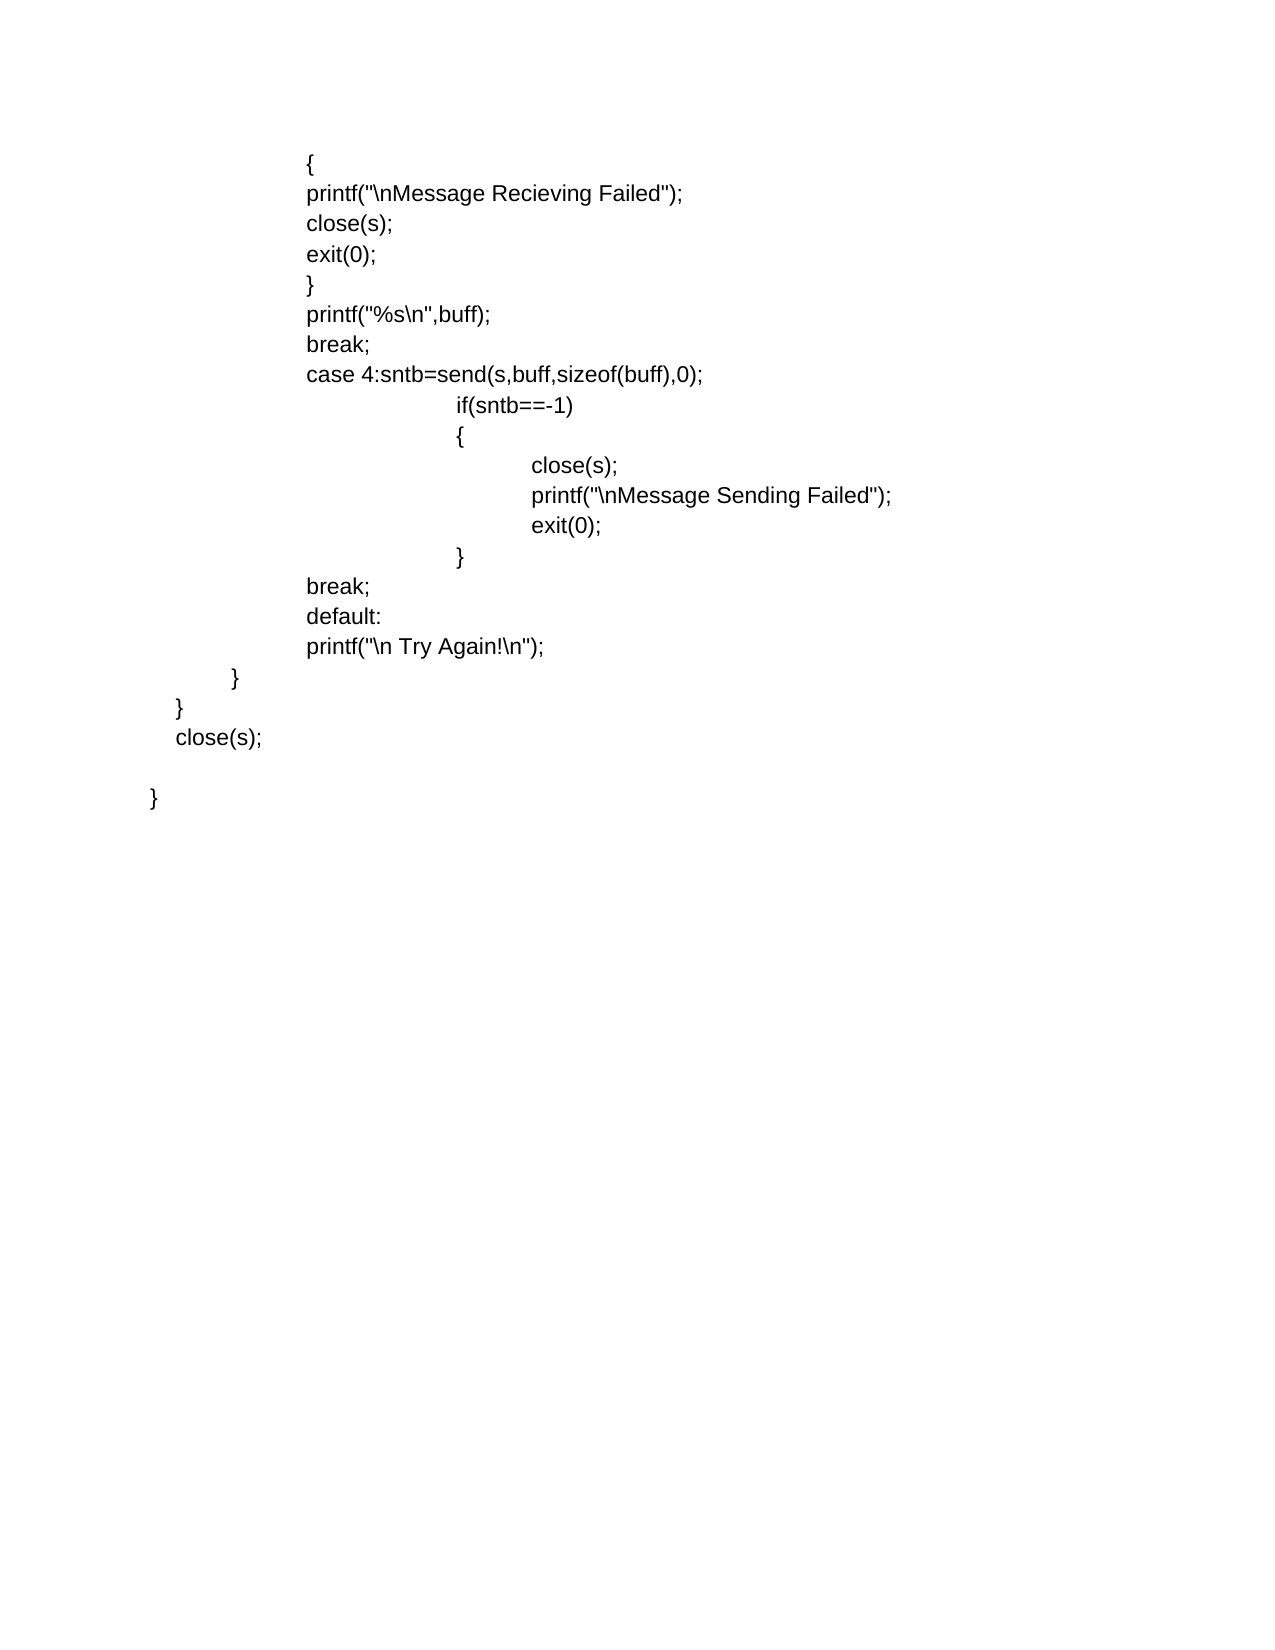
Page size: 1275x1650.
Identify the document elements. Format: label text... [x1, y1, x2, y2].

text default: [150, 603, 1125, 629]
text exit(0); [150, 241, 1125, 267]
text printf("\n Try Again!\n"); [150, 633, 1125, 660]
text if(sntb==-1) [150, 392, 1125, 418]
text break; [150, 331, 1125, 358]
text { [150, 150, 1125, 176]
text close(s); [150, 210, 1125, 237]
text close(s); [150, 452, 1125, 478]
text } [150, 271, 1125, 297]
text case 4:sntb=send(s,buff,sizeof(buff),0); [150, 361, 1125, 388]
text } [150, 543, 1125, 569]
text close(s); [150, 724, 1125, 750]
text exit(0); [150, 512, 1125, 539]
text } [150, 694, 1125, 720]
text printf("%s\n",buff); [150, 301, 1125, 327]
text } [150, 784, 1125, 811]
text } [150, 663, 1125, 690]
text printf("\nMessage Recieving Failed"); [150, 180, 1125, 207]
text { [150, 422, 1125, 448]
text break; [150, 573, 1125, 599]
text printf("\nMessage Sending Failed"); [150, 482, 1125, 509]
